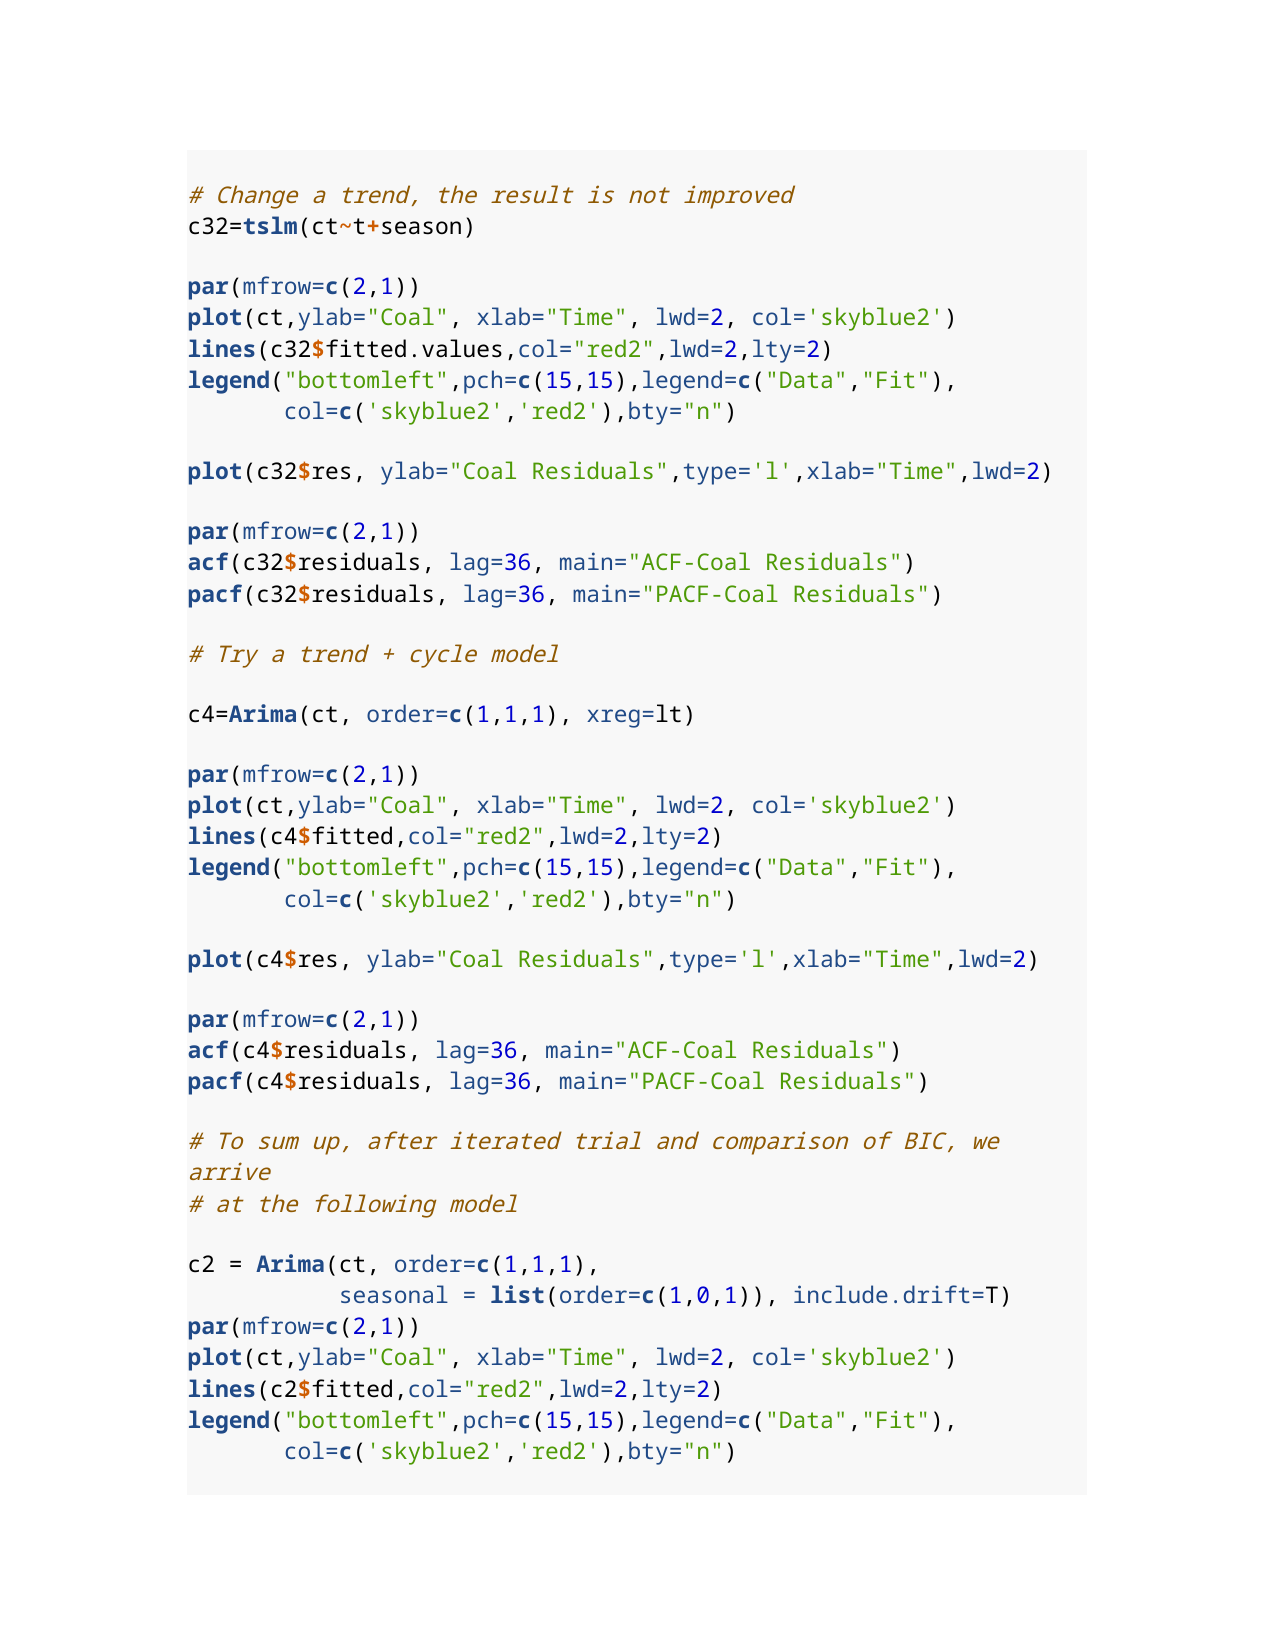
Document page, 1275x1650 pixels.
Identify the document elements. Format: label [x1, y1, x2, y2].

text [187, 150, 1087, 1495]
